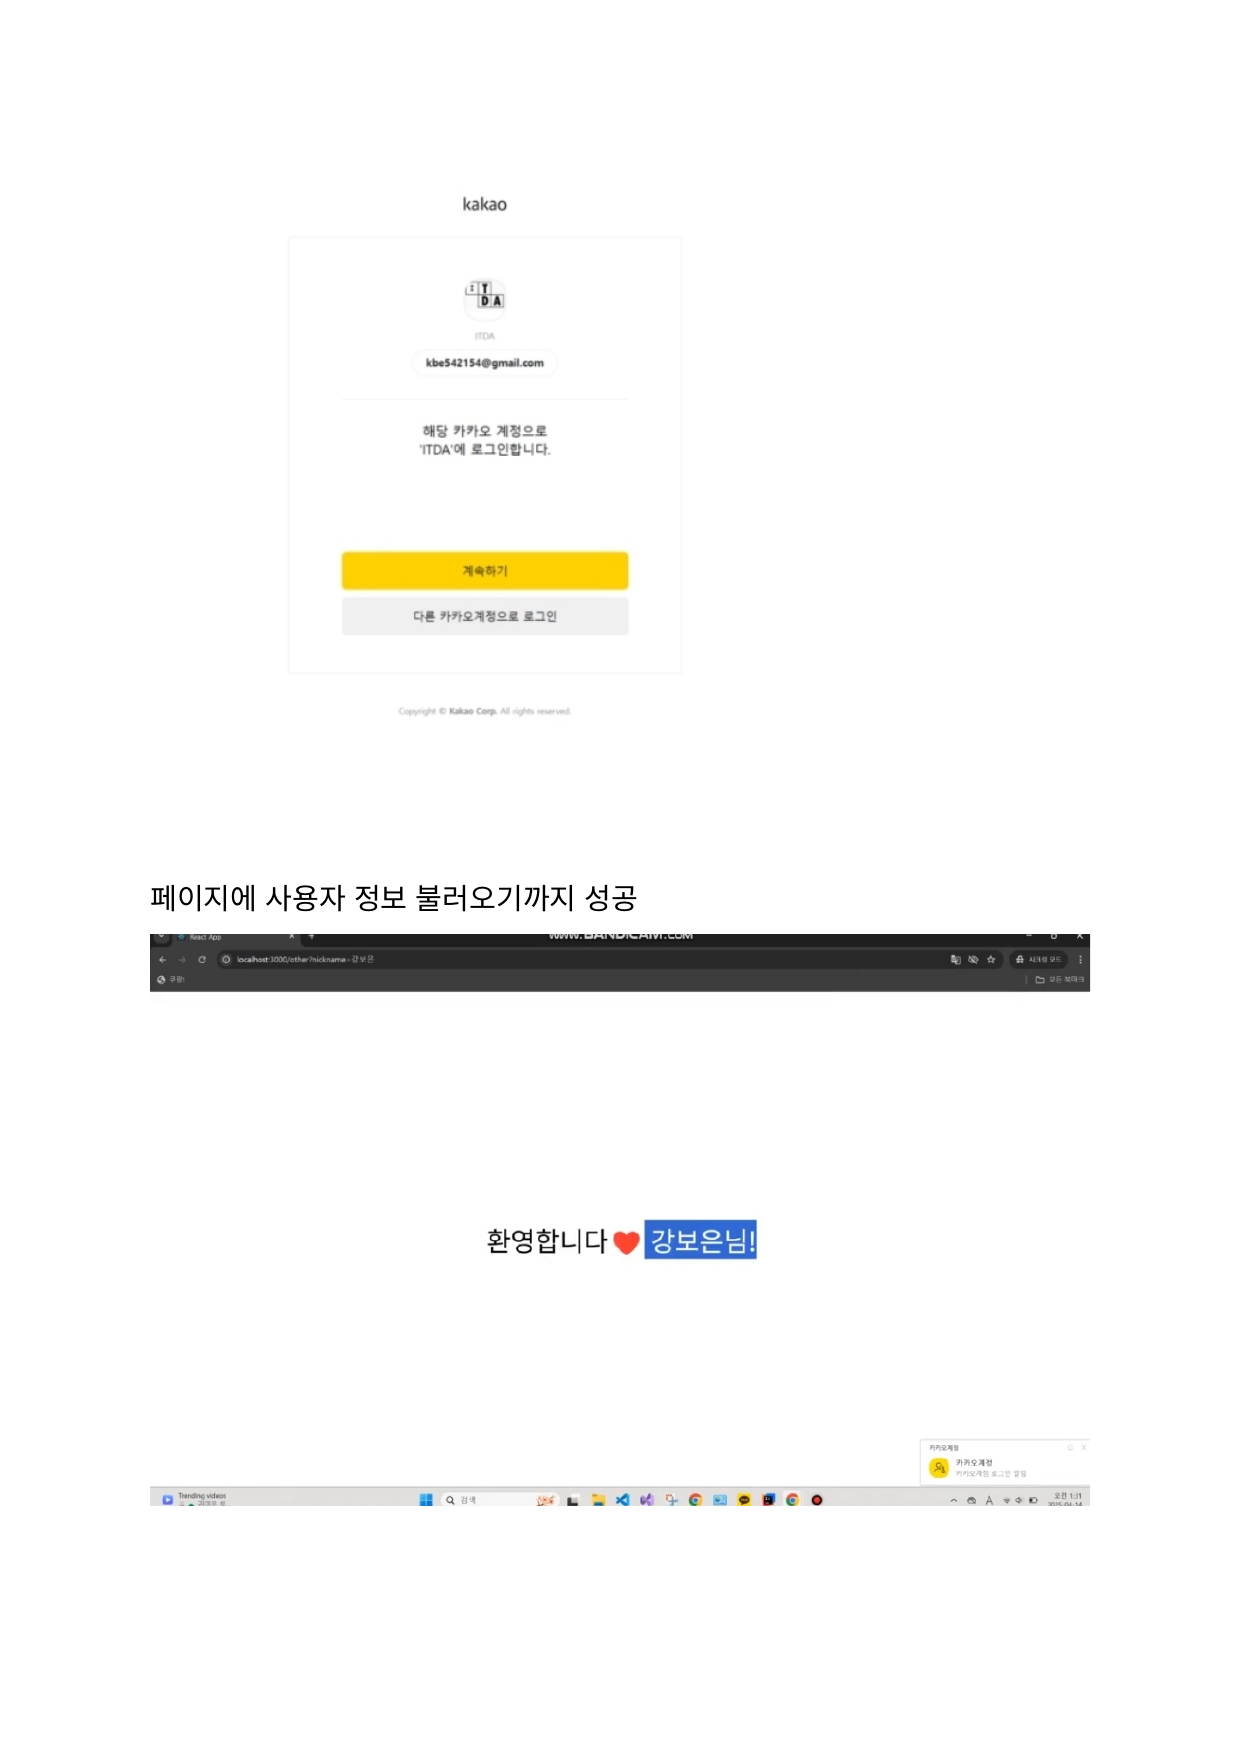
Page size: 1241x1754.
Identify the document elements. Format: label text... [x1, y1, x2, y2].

picture [150, 177, 798, 803]
picture [150, 934, 1091, 1506]
text 페이지에 사용자 정보 불러오기까지 성공 [150, 875, 1090, 917]
